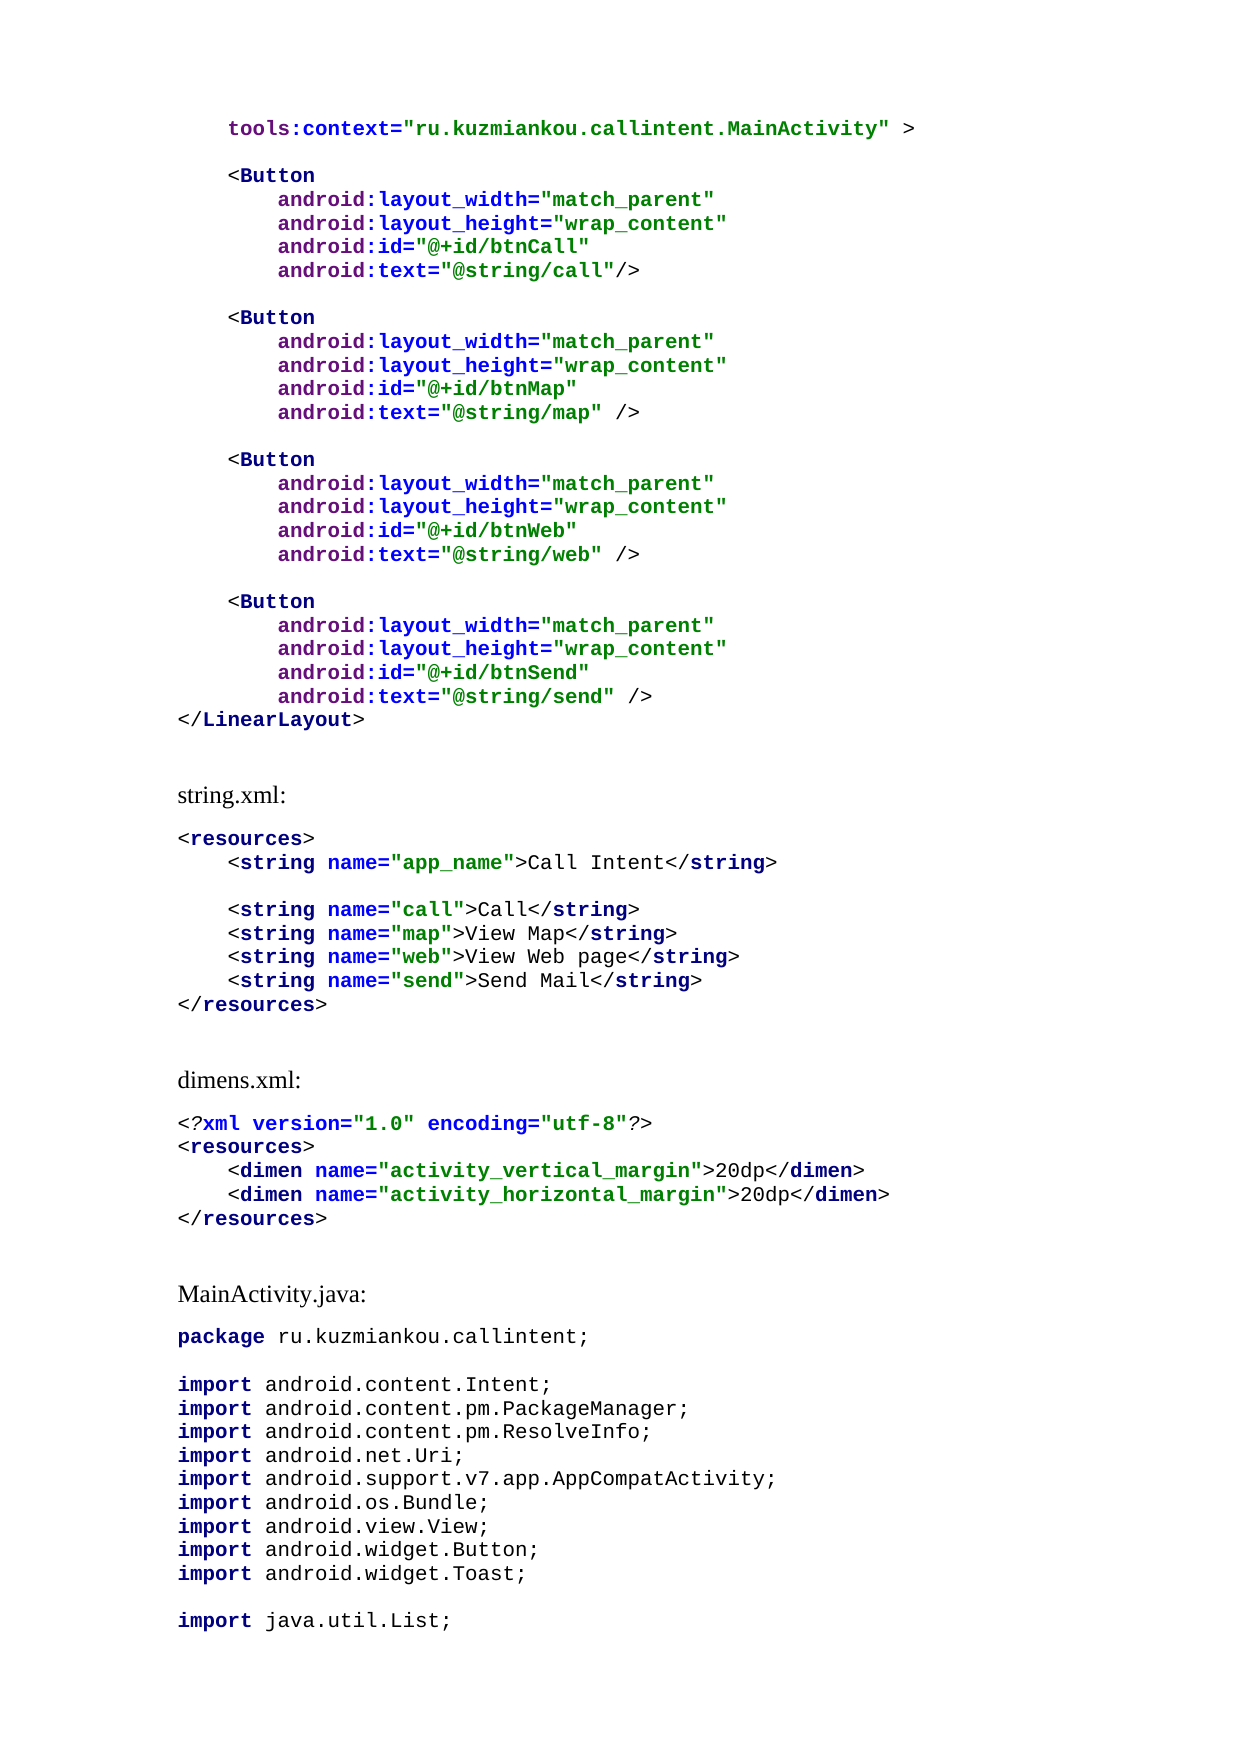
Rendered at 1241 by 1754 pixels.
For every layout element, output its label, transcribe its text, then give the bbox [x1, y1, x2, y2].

text <resources> <string name="app_name">Call Intent</string> <string name="call">Call</string> <string name="map">View Map</string> <string name="web">View Web page</string> <string name="send">Send Mail</string> </resources> [177, 828, 1152, 1017]
text MainActivity.java: [177, 1279, 1152, 1308]
text string.xml: [177, 781, 1152, 809]
text dimens.xml: [177, 1065, 1152, 1094]
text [177, 1327, 1152, 1634]
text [177, 118, 1152, 733]
text <?xml version="1.0" encoding="utf-8"?> <resources> <dimen name="activity_vertical_margin">20dp</dimen> <dimen name="activity_horizontal_margin">20dp</dimen> </resources> [177, 1113, 1152, 1231]
